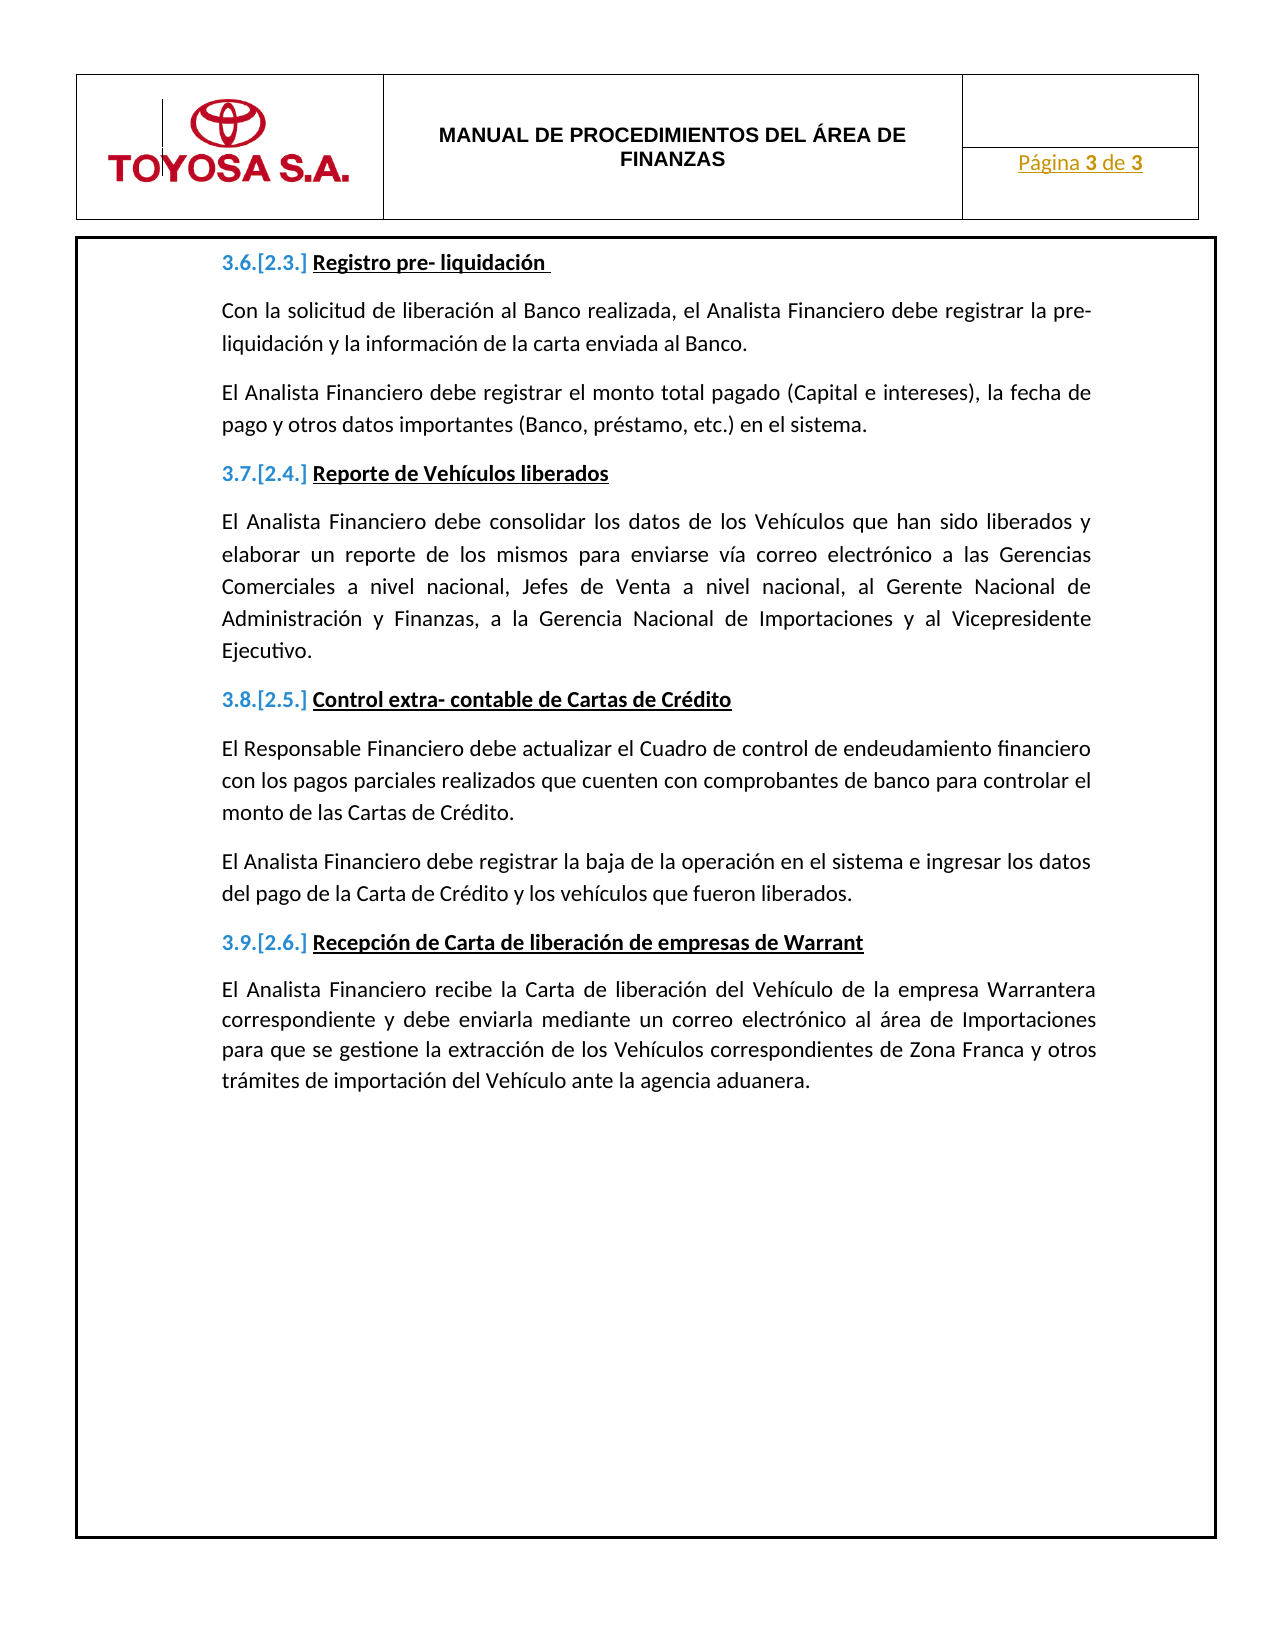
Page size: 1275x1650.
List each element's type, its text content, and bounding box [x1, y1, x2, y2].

list Reporte de Vehículos liberados [222, 459, 1093, 487]
text El Analista Financiero recibe la Carta de liberación del Vehículo de la empresa Warrantera correspondiente y debe enviarla mediante un correo electrónico al área de Importaciones para que se gestione la extracción de los Vehículos correspondientes de Zona Franca y otros trámites de importación del Vehículo ante la agencia aduanera. [222, 975, 1098, 1094]
text El Analista Financiero debe consolidar los datos de los Vehículos que han sido liberados y elaborar un reporte de los mismos para enviarse vía correo electrónico a las Gerencias Comerciales a nivel nacional, Jefes de Venta a nivel nacional, al Gerente Nacional de Administración y Finanzas, a la Gerencia Nacional de Importaciones y al Vicepresidente Ejecutivo. [222, 507, 1093, 664]
list Control extra- contable de Cartas de Crédito [222, 685, 1093, 713]
text El Analista Financiero debe registrar el monto total pagado (Capital e intereses), la fecha de pago y otros datos importantes (Banco, préstamo, etc.) en el sistema. [222, 378, 1093, 438]
text Con la solicitud de liberación al Banco realizada, el Analista Financiero debe registrar la pre- liquidación y la información de la carta enviada al Banco. [222, 297, 1093, 357]
list Registro pre- liquidación [222, 248, 1093, 276]
text El Responsable Financiero debe actualizar el Cuadro de control de endeudamiento financiero con los pagos parciales realizados que cuenten con comprobantes de banco para controlar el monto de las Cartas de Crédito. [222, 734, 1093, 826]
picture [100, 95, 354, 191]
text El Analista Financiero debe registrar la baja de la operación en el sistema e ingresar los datos del pago de la Carta de Crédito y los vehículos que fueron liberados. [222, 847, 1093, 907]
list Recepción de Carta de liberación de empresas de Warrant [222, 928, 1098, 956]
